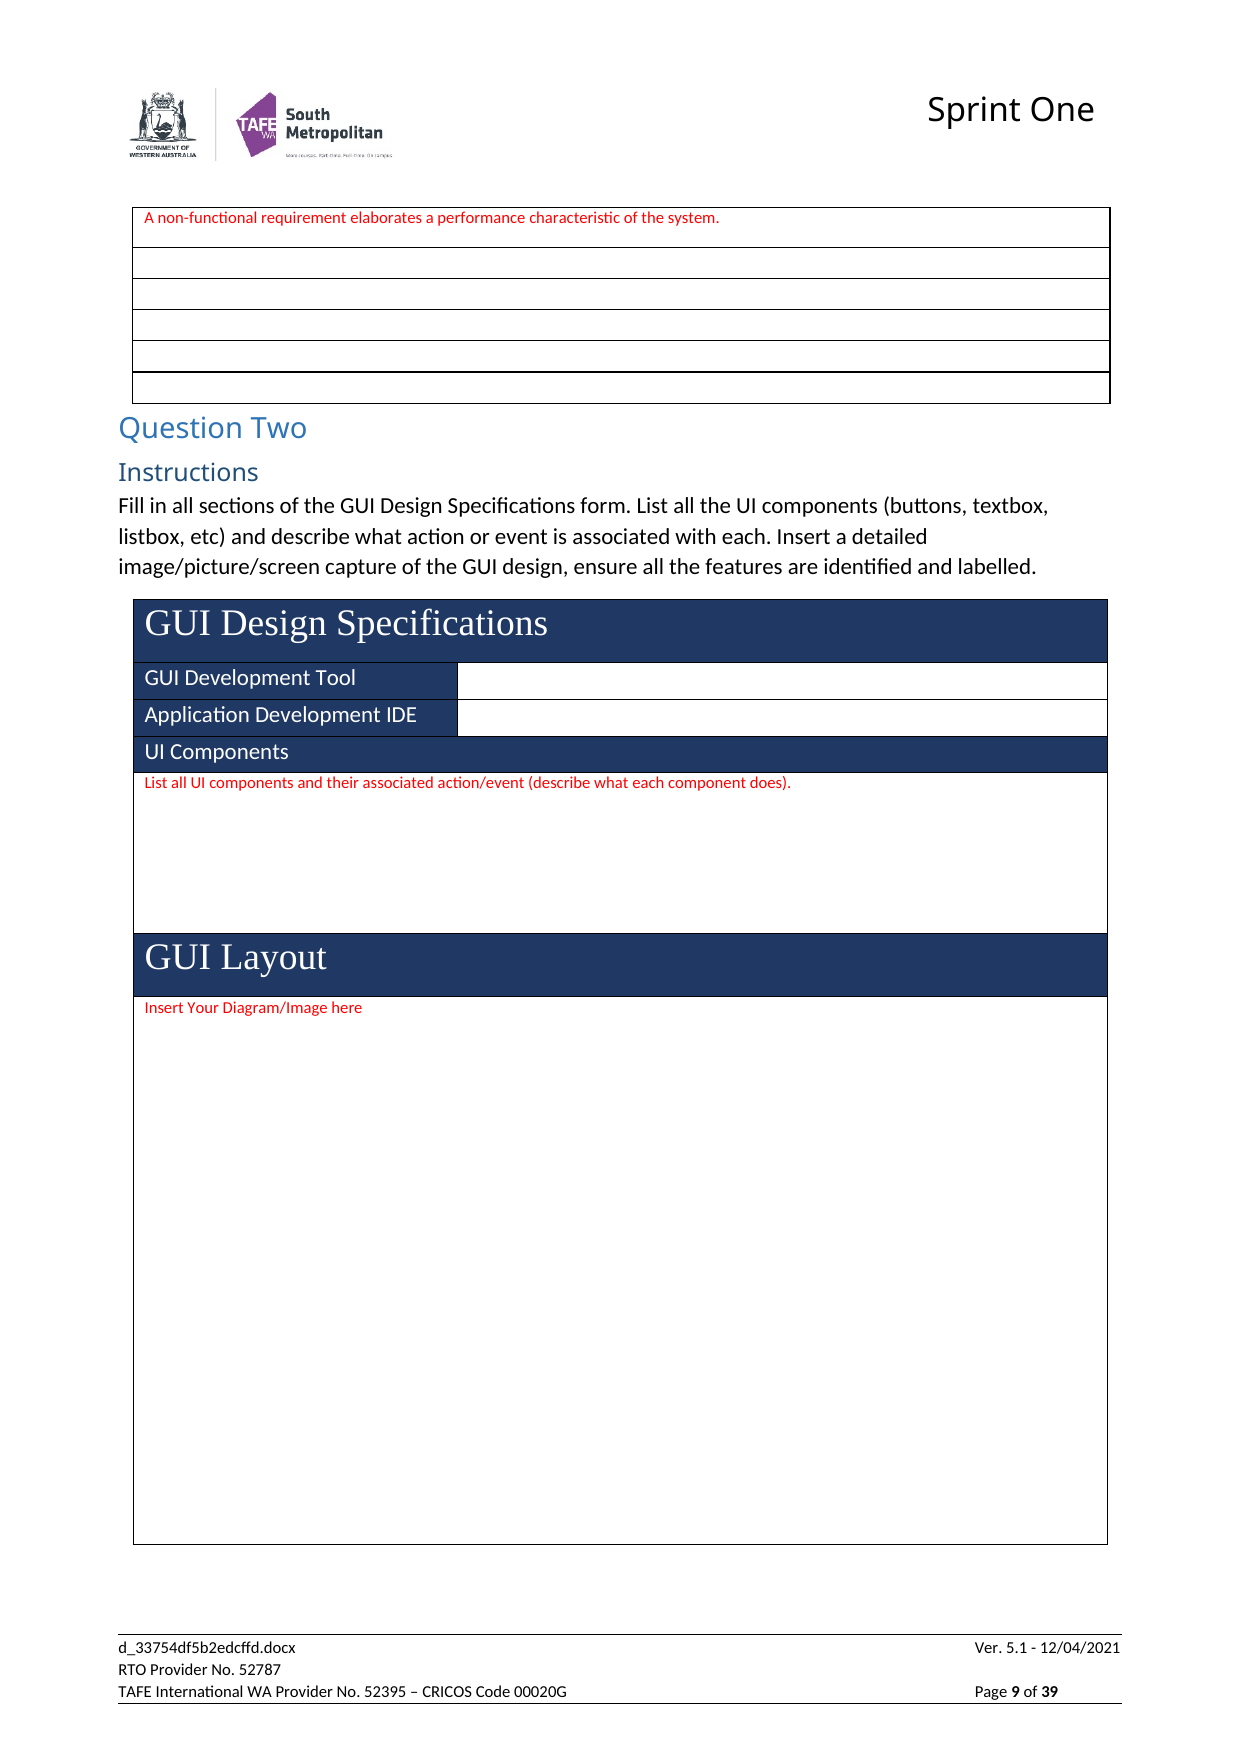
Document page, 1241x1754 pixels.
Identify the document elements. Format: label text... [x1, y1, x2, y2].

table_cell A non-functional requirement elaborates a performance characteristic of the system. [133, 208, 1109, 247]
table_cell GUI Development Tool [134, 663, 457, 699]
table_cell [133, 341, 1109, 371]
subtitle Instructions [118, 455, 1122, 489]
table_cell [133, 373, 1109, 403]
picture [129, 88, 393, 161]
table_cell [133, 279, 1109, 309]
table_cell UI Components [134, 737, 1107, 772]
text Fill in all sections of the GUI Design Specifications form. List all the UI components (buttons, textbox, listbox, etc) and describe what action or event is associated with each. Insert a detailed image/picture/screen capture of the GUI design, ensure all the features are identified and labelled. [118, 492, 1122, 580]
table_cell [458, 700, 1107, 736]
subtitle Question Two [118, 408, 1122, 447]
table_cell [133, 310, 1109, 340]
table_header GUI Design Specifications [134, 600, 1107, 662]
table_cell GUI Layout [134, 934, 1107, 996]
table_cell [458, 663, 1107, 699]
table_cell Application Development IDE [134, 700, 457, 736]
table_cell List all UI components and their associated action/event (describe what each component does). [134, 773, 1107, 933]
table_cell [133, 248, 1109, 278]
table_cell Insert Your Diagram/Image here [134, 997, 1107, 1544]
